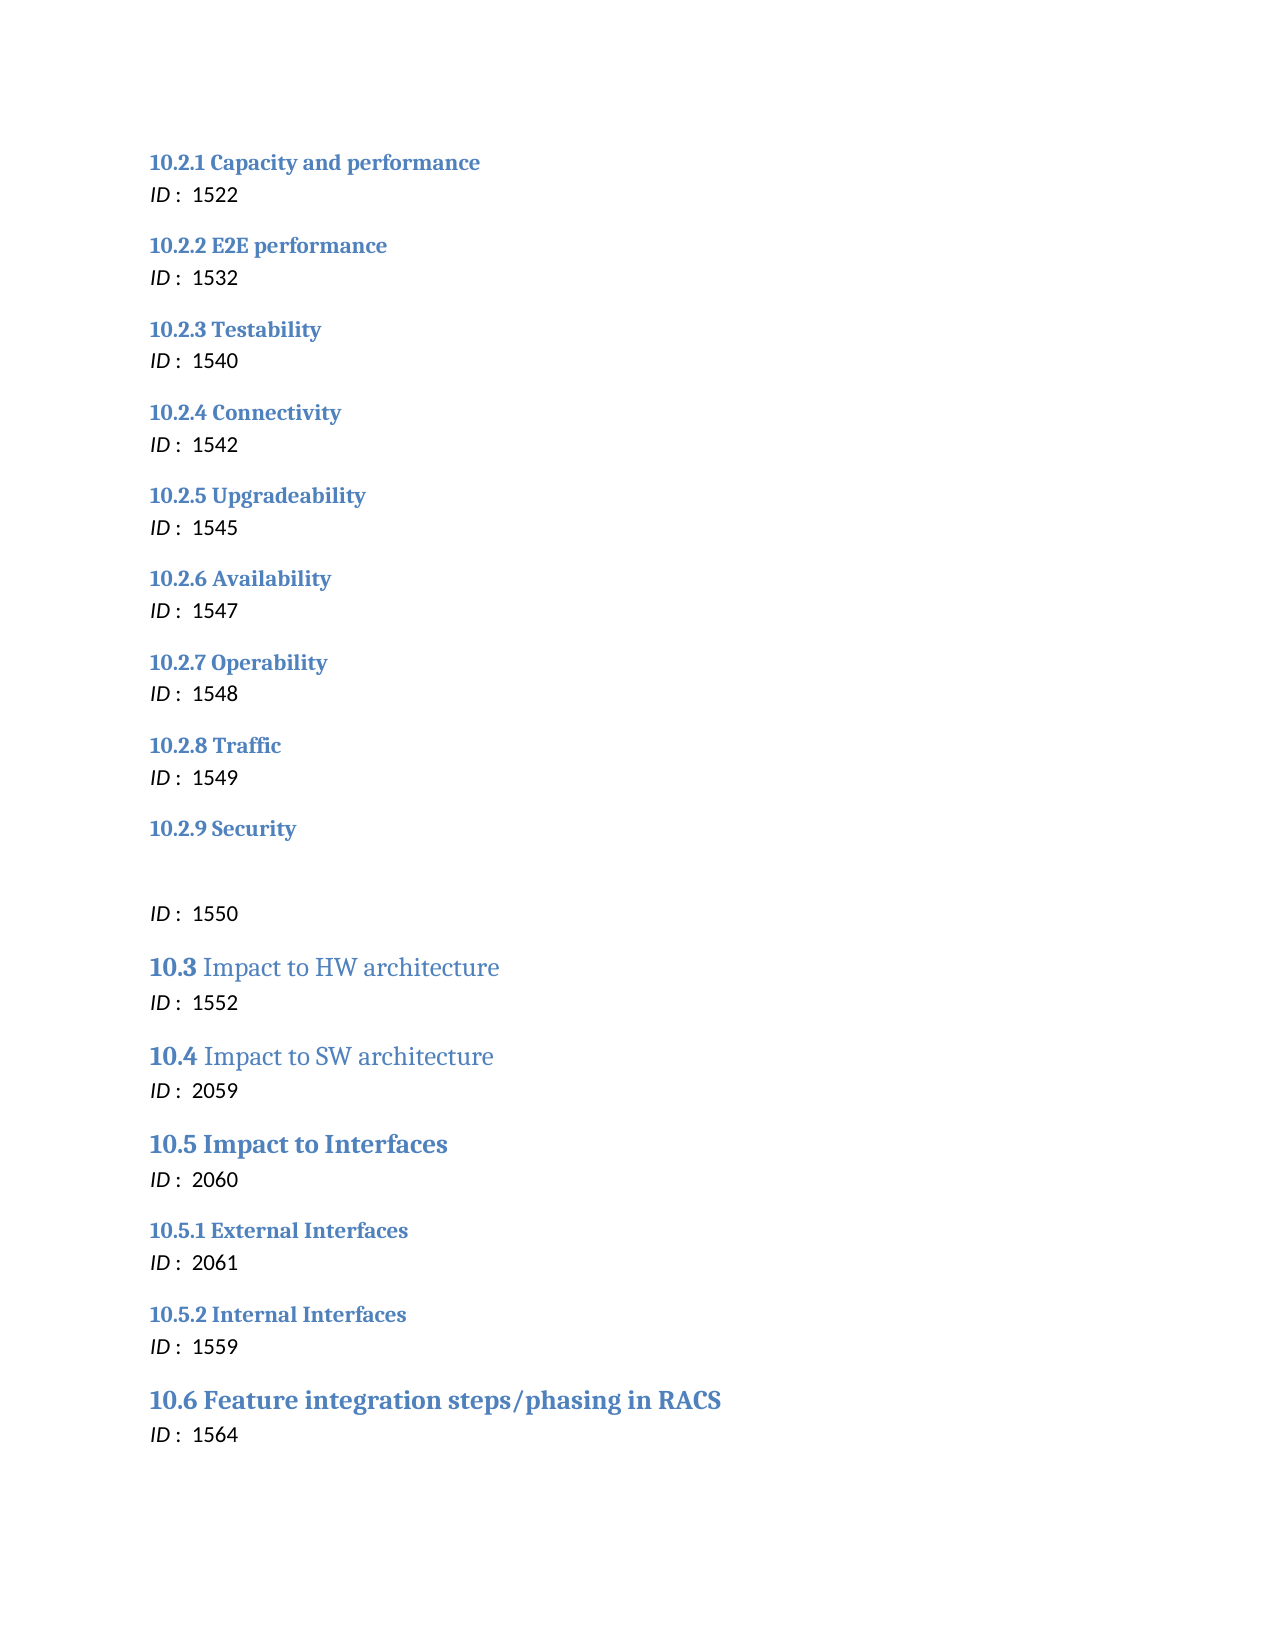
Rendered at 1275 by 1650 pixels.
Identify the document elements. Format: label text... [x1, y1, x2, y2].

text ID : 2059 [150, 1077, 1125, 1104]
subtitle 10.2.4 Connectivity [150, 400, 1125, 426]
subtitle 10.2.9 Security [150, 816, 1125, 842]
subtitle 10.4 Impact to SW architecture [150, 1041, 1125, 1072]
text ID : 1540 [150, 347, 1125, 375]
text ID : 1550 [150, 899, 1125, 927]
subtitle 10.5.1 External Interfaces [150, 1218, 1125, 1245]
text ID : 1559 [150, 1332, 1125, 1360]
subtitle 10.5 Impact to Interfaces [150, 1129, 1125, 1161]
subtitle 10.2.2 E2E performance [150, 233, 1125, 259]
text ID : 2060 [150, 1165, 1125, 1193]
subtitle 10.5.2 Internal Interfaces [150, 1302, 1125, 1328]
subtitle 10.3 Impact to HW architecture [150, 952, 1125, 983]
text ID : 1564 [150, 1421, 1125, 1448]
subtitle 10.2.1 Capacity and performance [150, 150, 1125, 176]
text ID : 1542 [150, 430, 1125, 458]
text ID : 1545 [150, 513, 1125, 541]
text ID : 2061 [150, 1248, 1125, 1277]
subtitle 10.2.5 Upgradeability [150, 483, 1125, 509]
subtitle 10.2.3 Testability [150, 316, 1125, 343]
subtitle 10.2.7 Operability [150, 649, 1125, 676]
subtitle 10.2.8 Traffic [150, 733, 1125, 759]
text ID : 1548 [150, 679, 1125, 708]
text ID : 1549 [150, 763, 1125, 791]
subtitle 10.6 Feature integration steps/phasing in RACS [150, 1385, 1125, 1416]
subtitle 10.2.6 Availability [150, 566, 1125, 592]
text ID : 1532 [150, 263, 1125, 291]
text ID : 1547 [150, 596, 1125, 624]
text ID : 1552 [150, 988, 1125, 1016]
text ID : 1522 [150, 180, 1125, 208]
